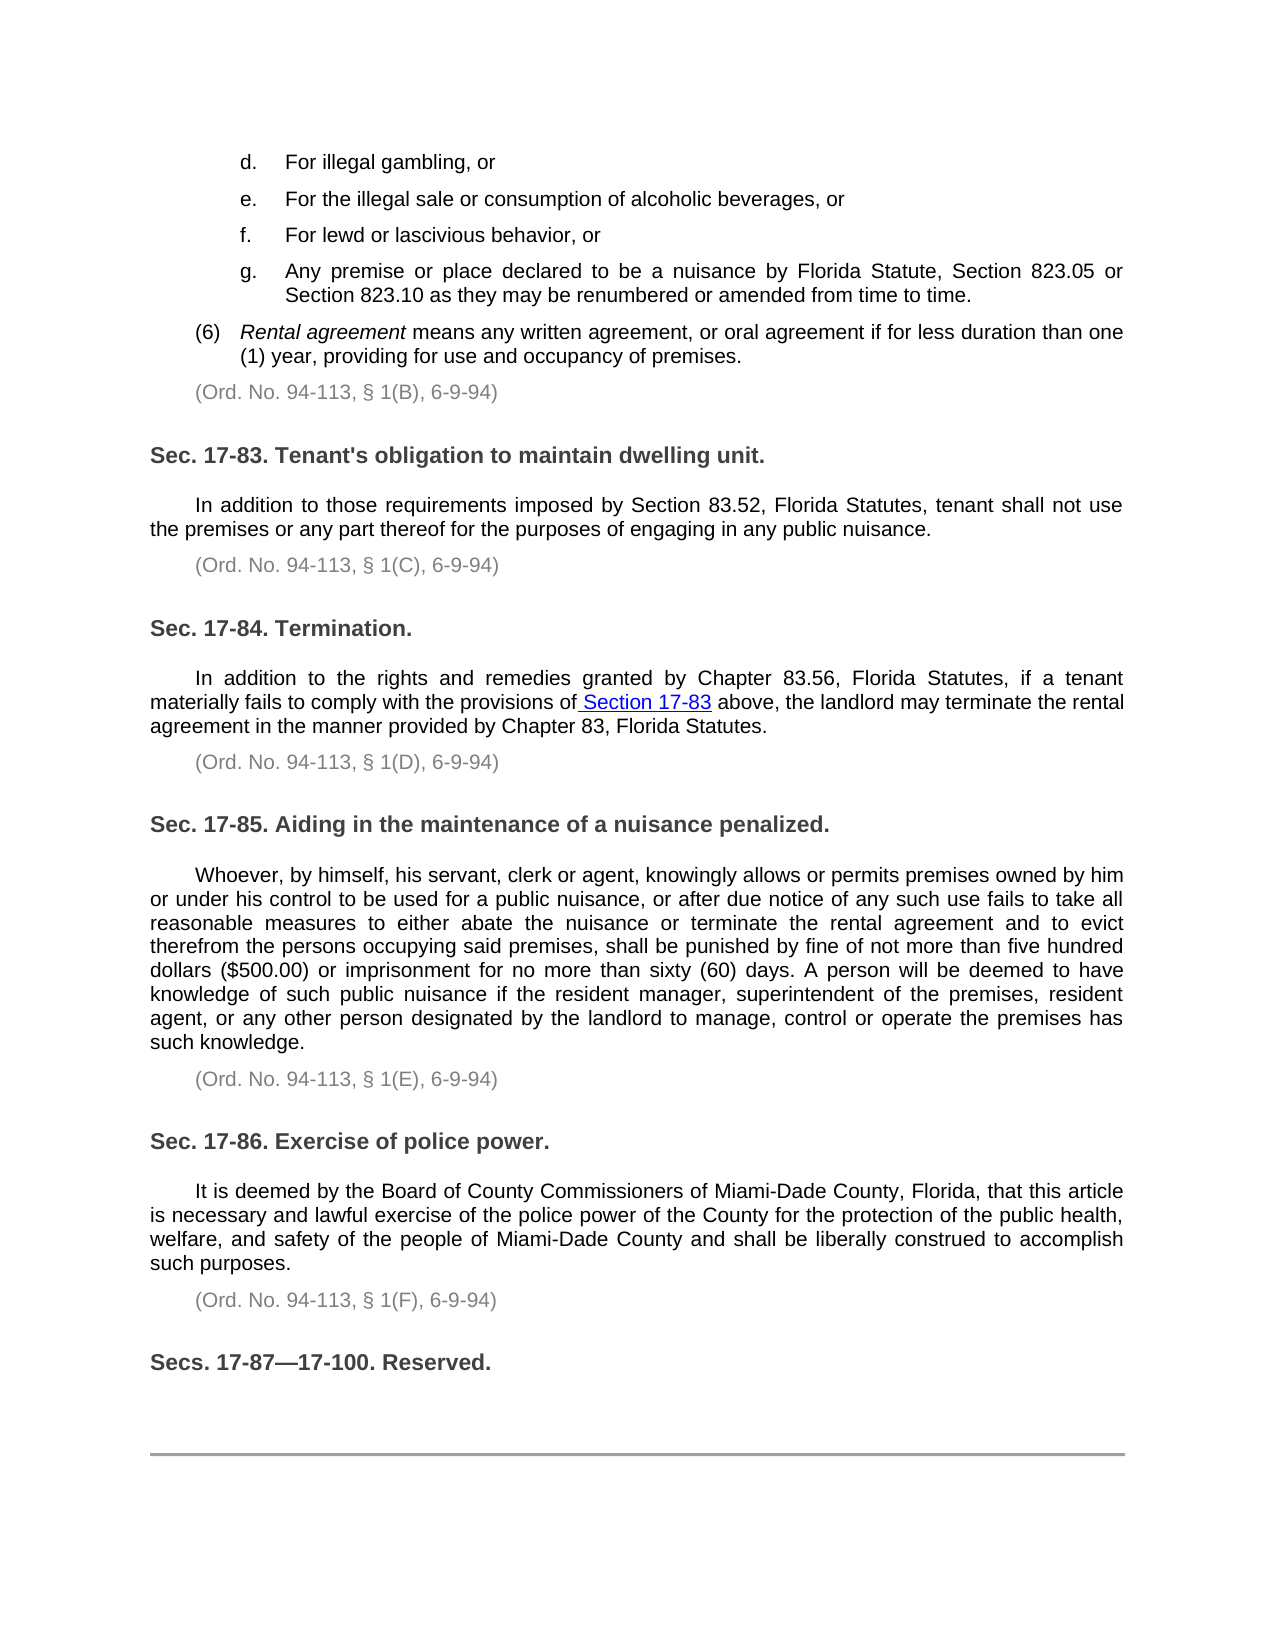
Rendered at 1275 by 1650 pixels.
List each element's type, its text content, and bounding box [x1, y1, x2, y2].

list f. For lewd or lascivious behavior, or [240, 223, 1125, 247]
text Sec. 17-86. Exercise of police power. [150, 1128, 1125, 1154]
text (Ord. No. 94-113, § 1(C), 6-9-94) [195, 553, 1125, 577]
text (Ord. No. 94-113, § 1(D), 6-9-94) [195, 750, 1125, 774]
text Sec. 17-83. Tenant's obligation to maintain dwelling unit. [150, 442, 1125, 468]
text It is deemed by the Board of County Commissioners of Miami-Dade County, Florida, that this article is necessary and lawful exercise of the police power of the County for the protection of the public health, welfare, and safety of the people of Miami-Dade County and shall be liberally construed to accomplish such purposes. [150, 1179, 1125, 1275]
text Whoever, by himself, his servant, clerk or agent, knowingly allows or permits premises owned by him or under his control to be used for a public nuisance, or after due notice of any such use fails to take all reasonable measures to either abate the nuisance or terminate the rental agreement and to evict therefrom the persons occupying said premises, shall be punished by fine of not more than five hundred dollars ($500.00) or imprisonment for no more than sixty (60) days. A person will be deemed to have knowledge of such public nuisance if the resident manager, superintendent of the premises, resident agent, or any other person designated by the landlord to manage, control or operate the premises has such knowledge. [150, 862, 1125, 1054]
text Sec. 17-84. Termination. [150, 614, 1125, 641]
list d. For illegal gambling, or [240, 150, 1125, 174]
text (Ord. No. 94-113, § 1(B), 6-9-94) [195, 380, 1125, 404]
list (6) Rental agreement means any written agreement, or oral agreement if for less duration than one (1) year, providing for use and occupancy of premises. [195, 320, 1125, 368]
text (Ord. No. 94-113, § 1(E), 6-9-94) [195, 1067, 1125, 1091]
text In addition to those requirements imposed by Section 83.52, Florida Statutes, tenant shall not use the premises or any part thereof for the purposes of engaging in any public nuisance. [150, 493, 1125, 541]
text (Ord. No. 94-113, § 1(F), 6-9-94) [195, 1287, 1125, 1311]
list g. Any premise or place declared to be a nuisance by Florida Statute, Section 823.05 or Section 823.10 as they may be renumbered or amended from time to time. [240, 259, 1125, 307]
text Secs. 17-87—17-100. Reserved. [150, 1349, 1125, 1375]
list e. For the illegal sale or consumption of alcoholic beverages, or [240, 186, 1125, 210]
text Sec. 17-85. Aiding in the maintenance of a nuisance penalized. [150, 811, 1125, 838]
text In addition to the rights and remedies granted by Chapter 83.56, Florida Statutes, if a tenant materially fails to comply with the provisions of Section 17-83 above, the landlord may terminate the rental agreement in the manner provided by Chapter 83, Florida Statutes. [150, 666, 1125, 737]
